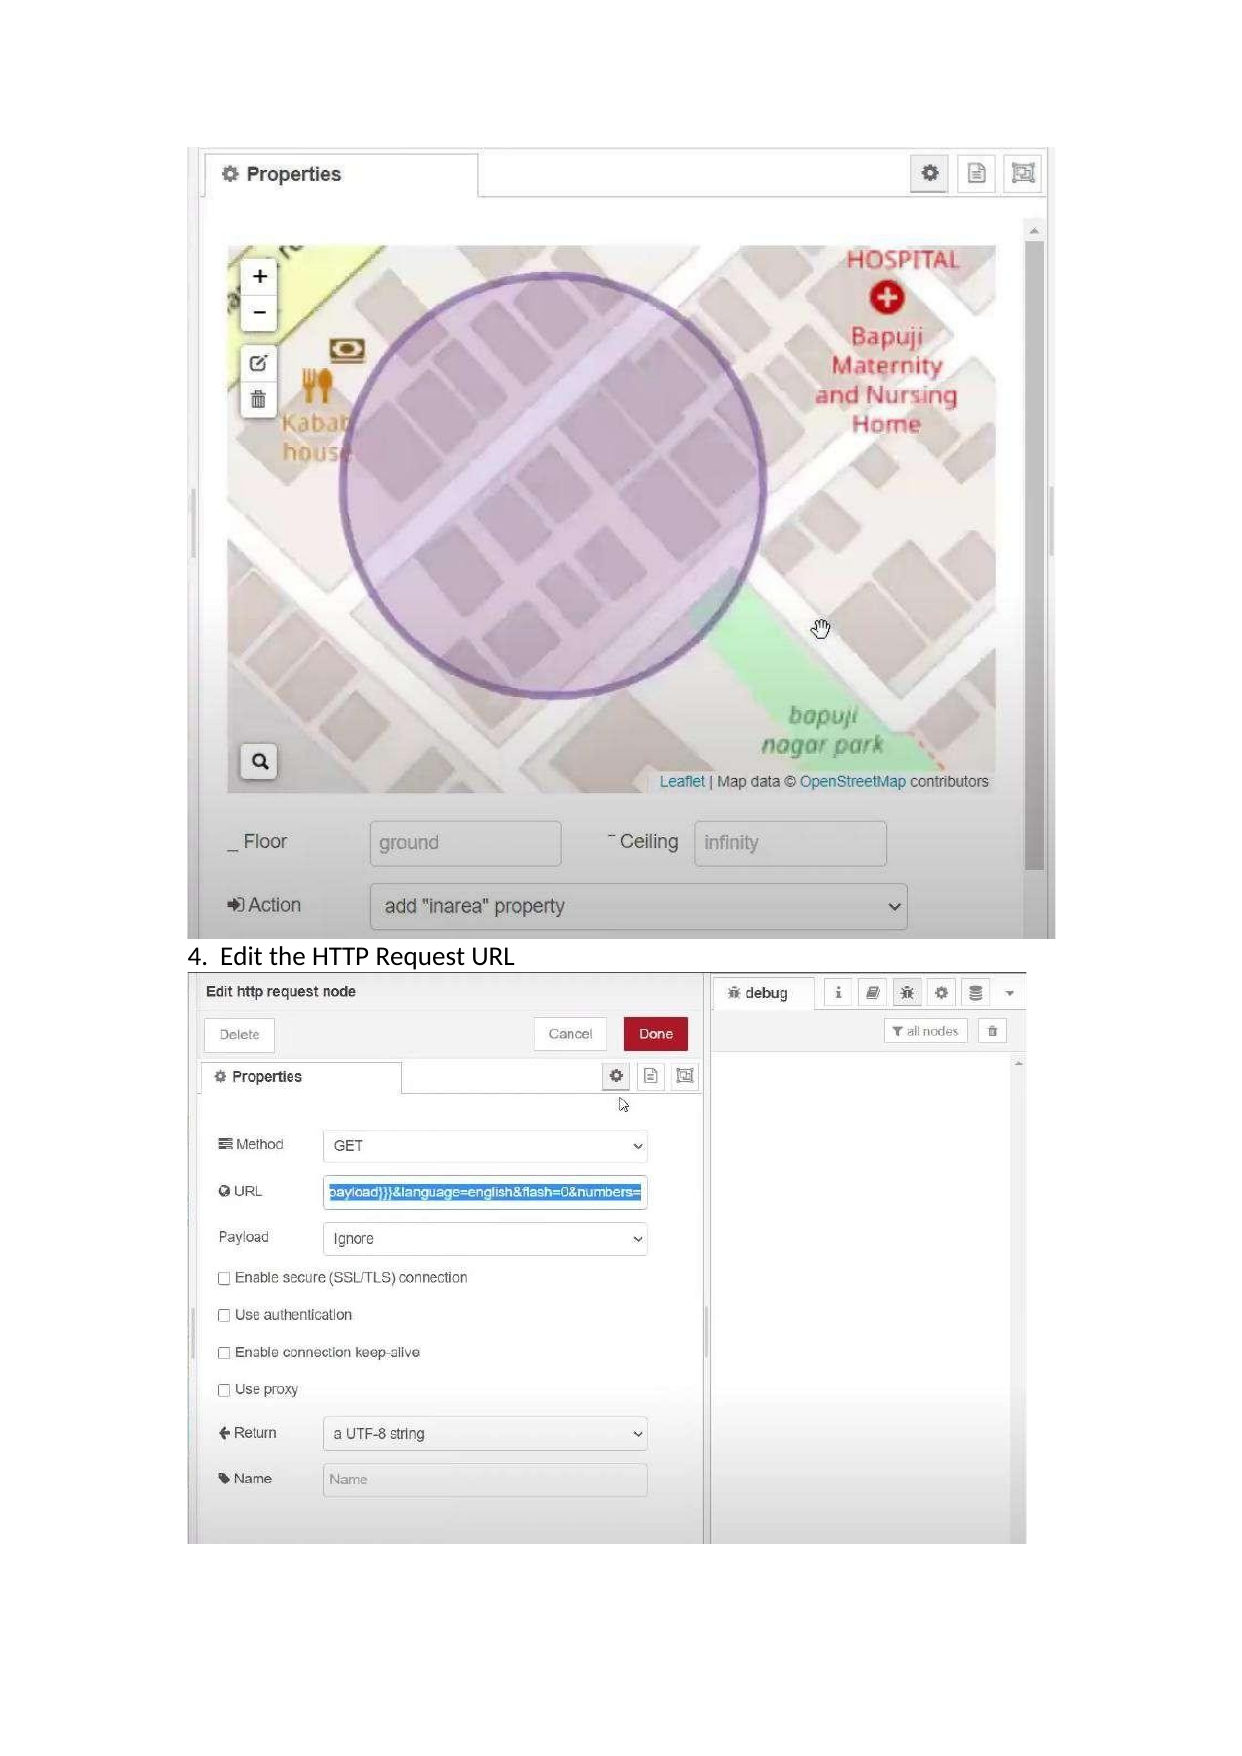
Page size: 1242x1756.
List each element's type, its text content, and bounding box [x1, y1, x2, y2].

picture [187, 147, 1056, 939]
list Edit the HTTP Request URL [187, 939, 1067, 972]
picture [187, 972, 1027, 1544]
